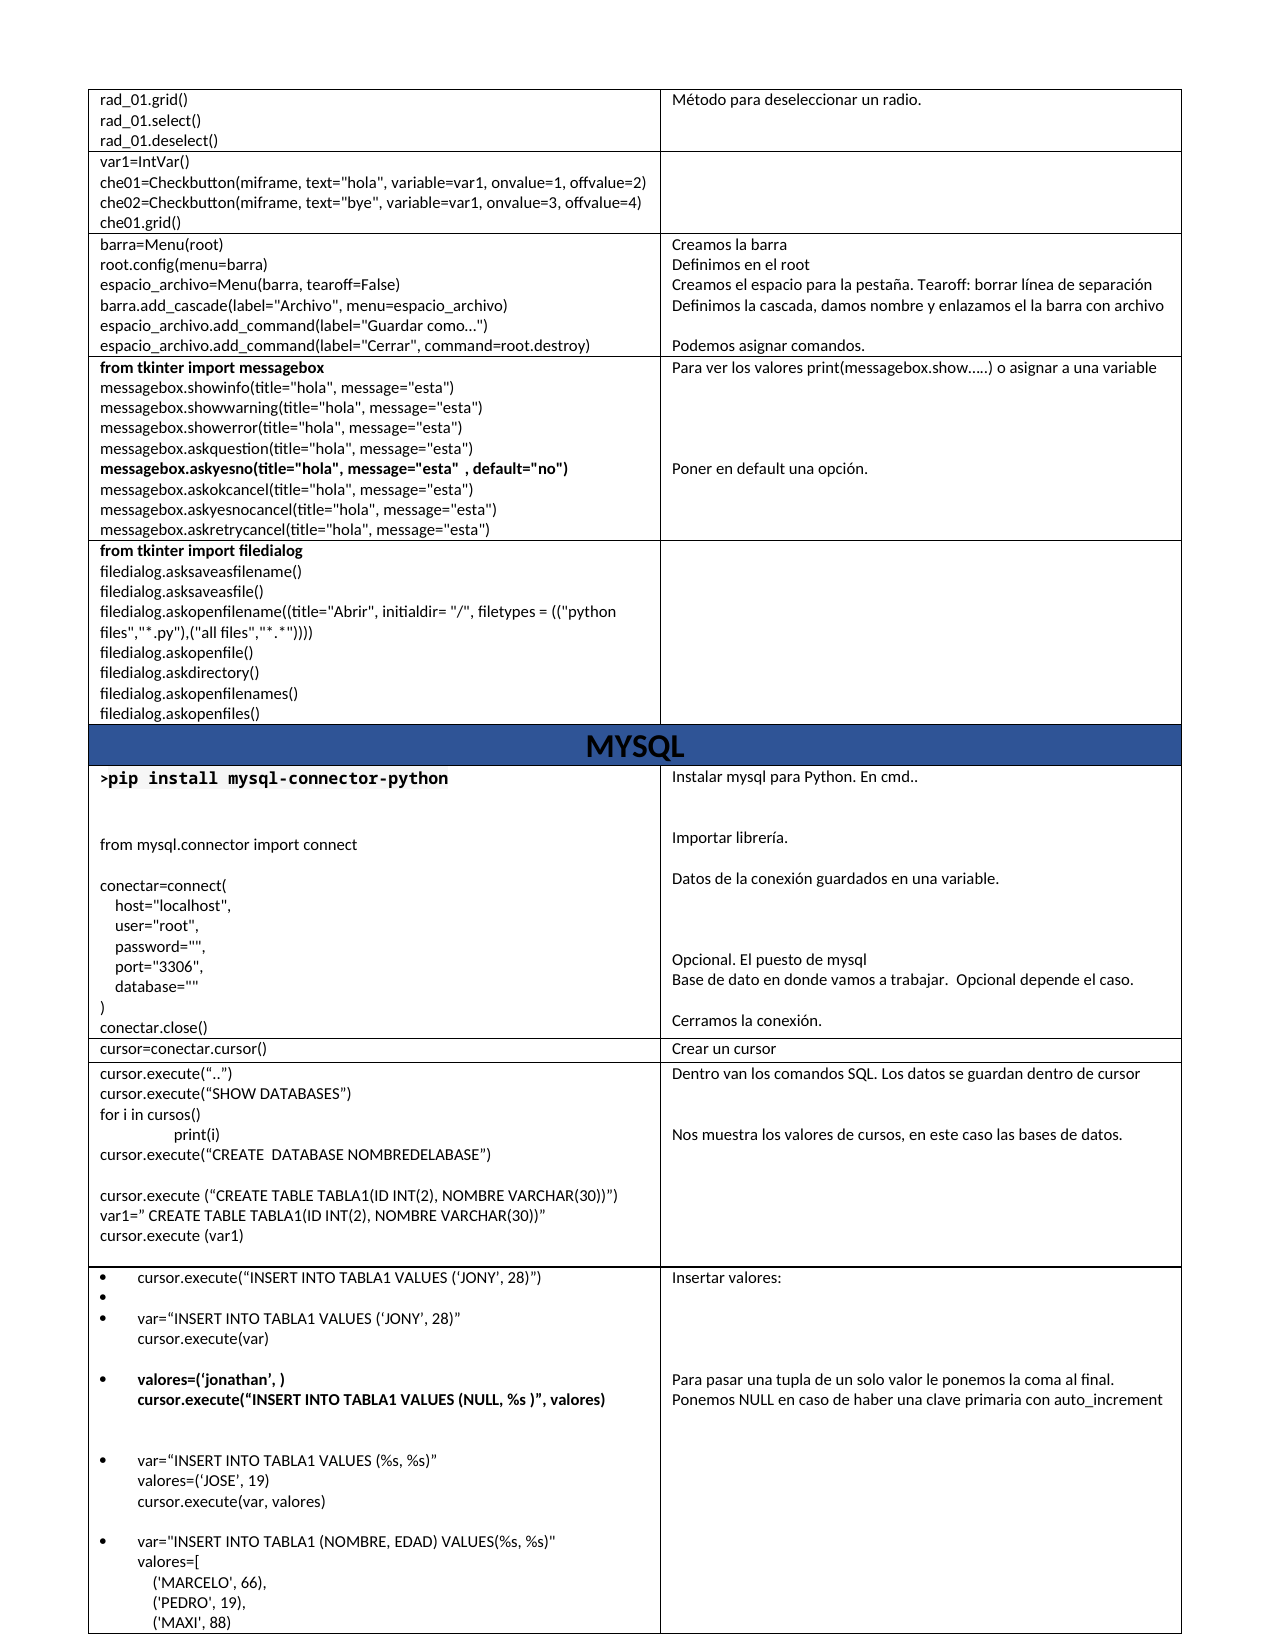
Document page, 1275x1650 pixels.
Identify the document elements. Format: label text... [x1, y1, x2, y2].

table_cell var1=IntVar() che01=Checkbutton(miframe, text="hola", variable=var1, onvalue=1, offvalue=2) che02=Checkbutton(miframe, text="bye", variable=var1, onvalue=3, offvalue=4) che01.grid() [89, 152, 660, 233]
table_cell Creamos la barra Definimos en el root Creamos el espacio para la pestaña. Tearoff: borrar línea de separación Definimos la cascada, damos nombre y enlazamos el la barra con archivo Podemos asignar comandos. [661, 234, 1181, 356]
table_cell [89, 1268, 660, 1633]
table_cell Dentro van los comandos SQL. Los datos se guardan dentro de cursor Nos muestra los valores de cursos, en este caso las bases de datos. [661, 1063, 1181, 1266]
table_cell Para ver los valores print(messagebox.show…..) o asignar a una variable Poner en default una opción. [661, 357, 1181, 540]
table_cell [89, 90, 660, 151]
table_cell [661, 90, 1181, 151]
table_cell from tkinter import filedialog filedialog.asksaveasfilename() filedialog.asksaveasfile() filedialog.askopenfilename((title="Abrir", initialdir= "/", filetypes = (("python files","*.py"),("all files","*.*")))) filedialog.askopenfile() filedialog.askdirectory() filedialog.askopenfilenames() filedialog.askopenfiles() [89, 541, 660, 723]
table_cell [661, 1268, 1181, 1633]
table_cell from tkinter import messagebox messagebox.showinfo(title="hola", message="esta") messagebox.showwarning(title="hola", message="esta") messagebox.showerror(title="hola", message="esta") messagebox.askquestion(title="hola", message="esta") messagebox.askyesno(title="hola", message="esta" , default="no") messagebox.askokcancel(title="hola", message="esta") messagebox.askyesnocancel(title="hola", message="esta") messagebox.askretrycancel(title="hola", message="esta") [89, 357, 660, 540]
table_cell cursor=conectar.cursor() [89, 1039, 660, 1062]
table_cell >pip install mysql-connector-python from mysql.connector import connect conectar=connect( host="localhost", user="root", password="", port="3306", database="" ) conectar.close() [89, 766, 660, 1038]
table_cell MYSQL [89, 725, 1181, 765]
table_cell Instalar mysql para Python. En cmd.. Importar librería. Datos de la conexión guardados en una variable. Opcional. El puesto de mysql Base de dato en donde vamos a trabajar. Opcional depende el caso. Cerramos la conexión. [661, 766, 1181, 1038]
table_cell [661, 541, 1181, 723]
table_cell cursor.execute(“..”) cursor.execute(“SHOW DATABASES”) for i in cursos() print(i) cursor.execute(“CREATE DATABASE NOMBREDELABASE”) cursor.execute (“CREATE TABLE TABLA1(ID INT(2), NOMBRE VARCHAR(30))”) var1=” CREATE TABLE TABLA1(ID INT(2), NOMBRE VARCHAR(30))” cursor.execute (var1) [89, 1063, 660, 1266]
table_cell [661, 152, 1181, 233]
table_cell barra=Menu(root) root.config(menu=barra) espacio_archivo=Menu(barra, tearoff=False) barra.add_cascade(label="Archivo", menu=espacio_archivo) espacio_archivo.add_command(label="Guardar como…") espacio_archivo.add_command(label="Cerrar", command=root.destroy) [89, 234, 660, 356]
table_cell Crear un cursor [661, 1039, 1181, 1062]
